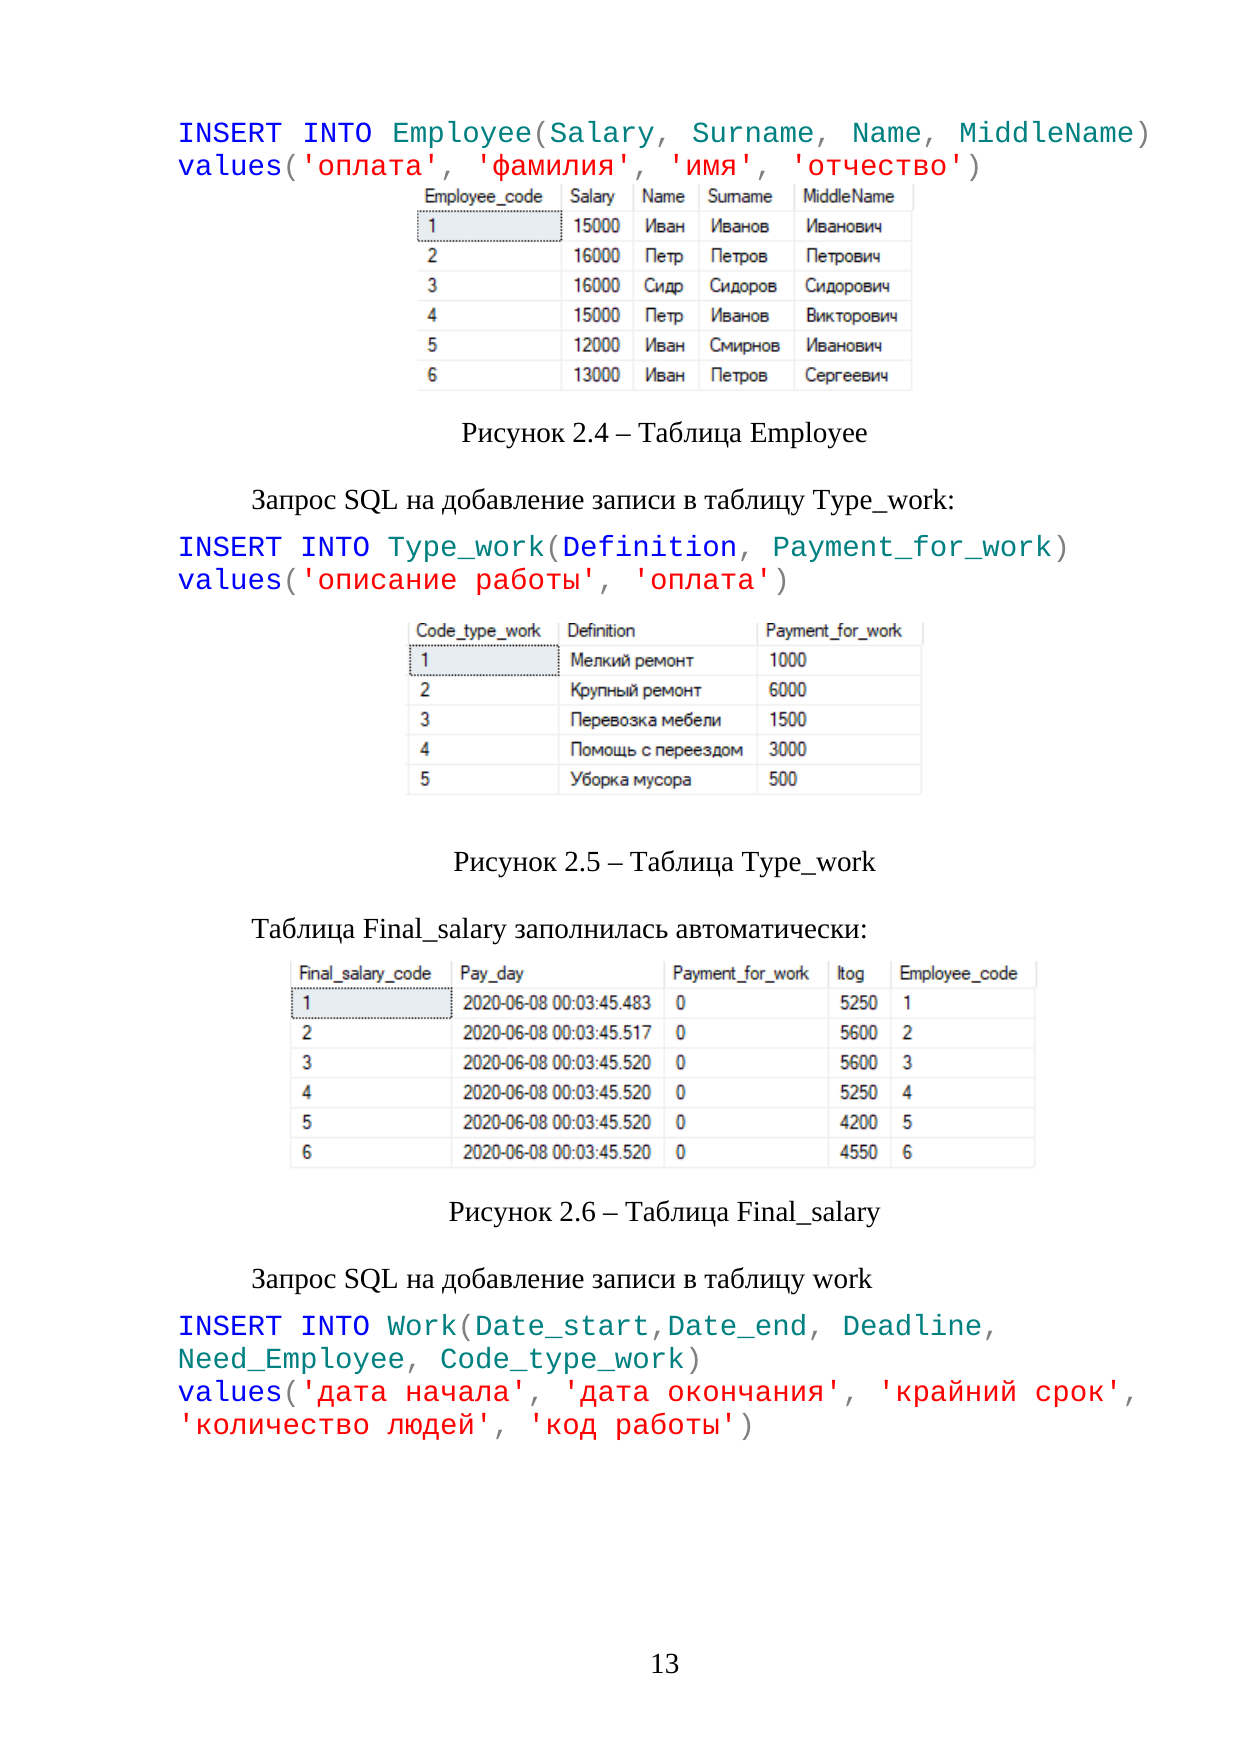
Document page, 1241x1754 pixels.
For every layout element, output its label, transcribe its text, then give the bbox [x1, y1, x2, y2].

picture [405, 623, 924, 811]
text INSERT INTO Type_work(Definition, Payment_for_work) values('описание работы', 'оплата') [177, 532, 1152, 598]
list Рисунок 2.4 – Таблица Employee [177, 415, 1152, 448]
picture [417, 184, 919, 399]
list Рисунок 2.5 – Таблица Type_work [177, 844, 1152, 878]
text INSERT INTO Employee(Salary, Surname, Name, MiddleName) values('оплата', 'фамилия', 'имя', 'отчество') [177, 118, 1152, 184]
text INSERT INTO Work(Date_start,Date_end, Deadline, Need_Employee, Code_type_work) [177, 1311, 1152, 1377]
list Рисунок 2.6 – Таблица Final_salary [177, 1194, 1152, 1227]
picture [290, 961, 1039, 1178]
text values('дата начала', 'дата окончания', 'крайний срок', 'количество людей', 'код работы') [177, 1377, 1152, 1443]
text Запрос SQL на добавление записи в таблицу Type_work: [177, 482, 1152, 516]
text Таблица Final_salary заполнилась автоматически: [177, 911, 1152, 945]
text Запрос SQL на добавление записи в таблицу work [177, 1261, 1152, 1294]
